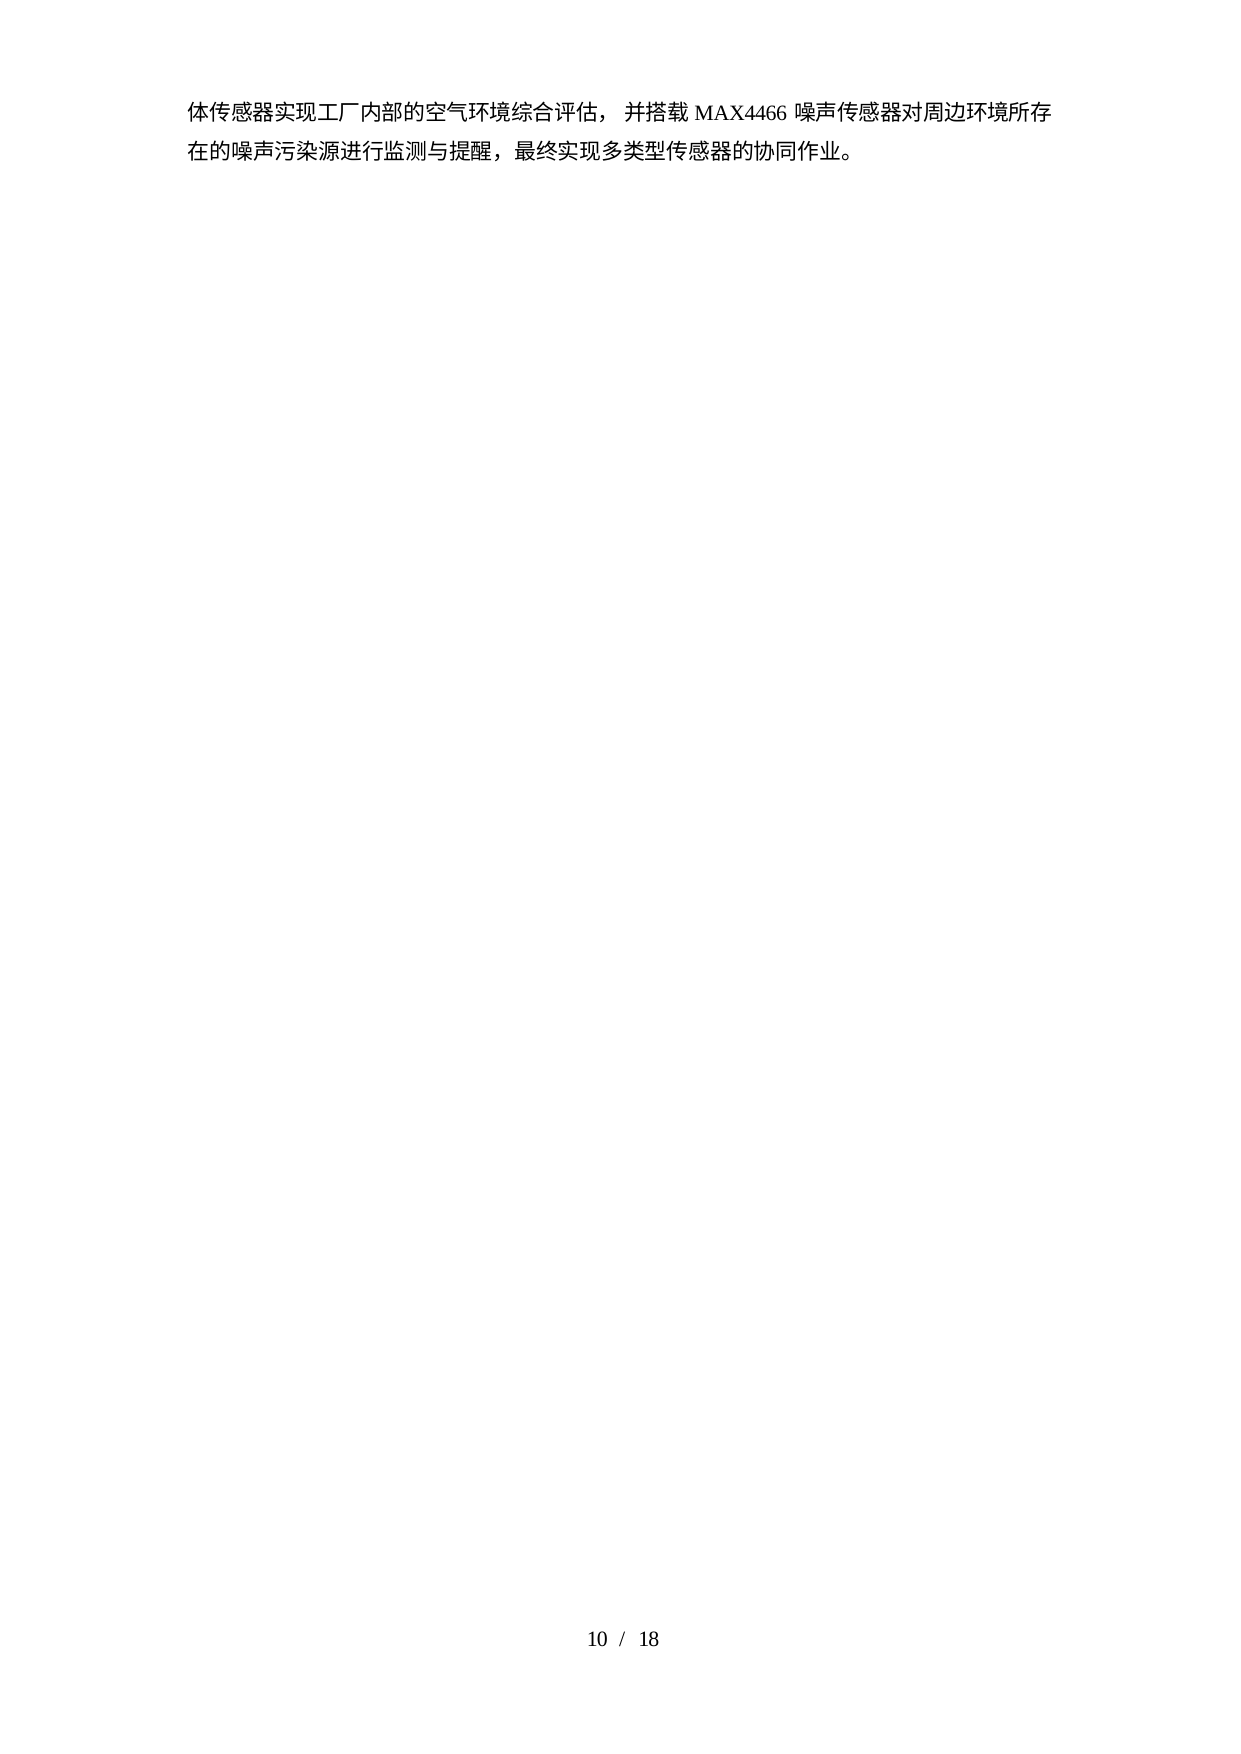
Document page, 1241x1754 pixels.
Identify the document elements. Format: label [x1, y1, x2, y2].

text [188, 95, 1072, 166]
